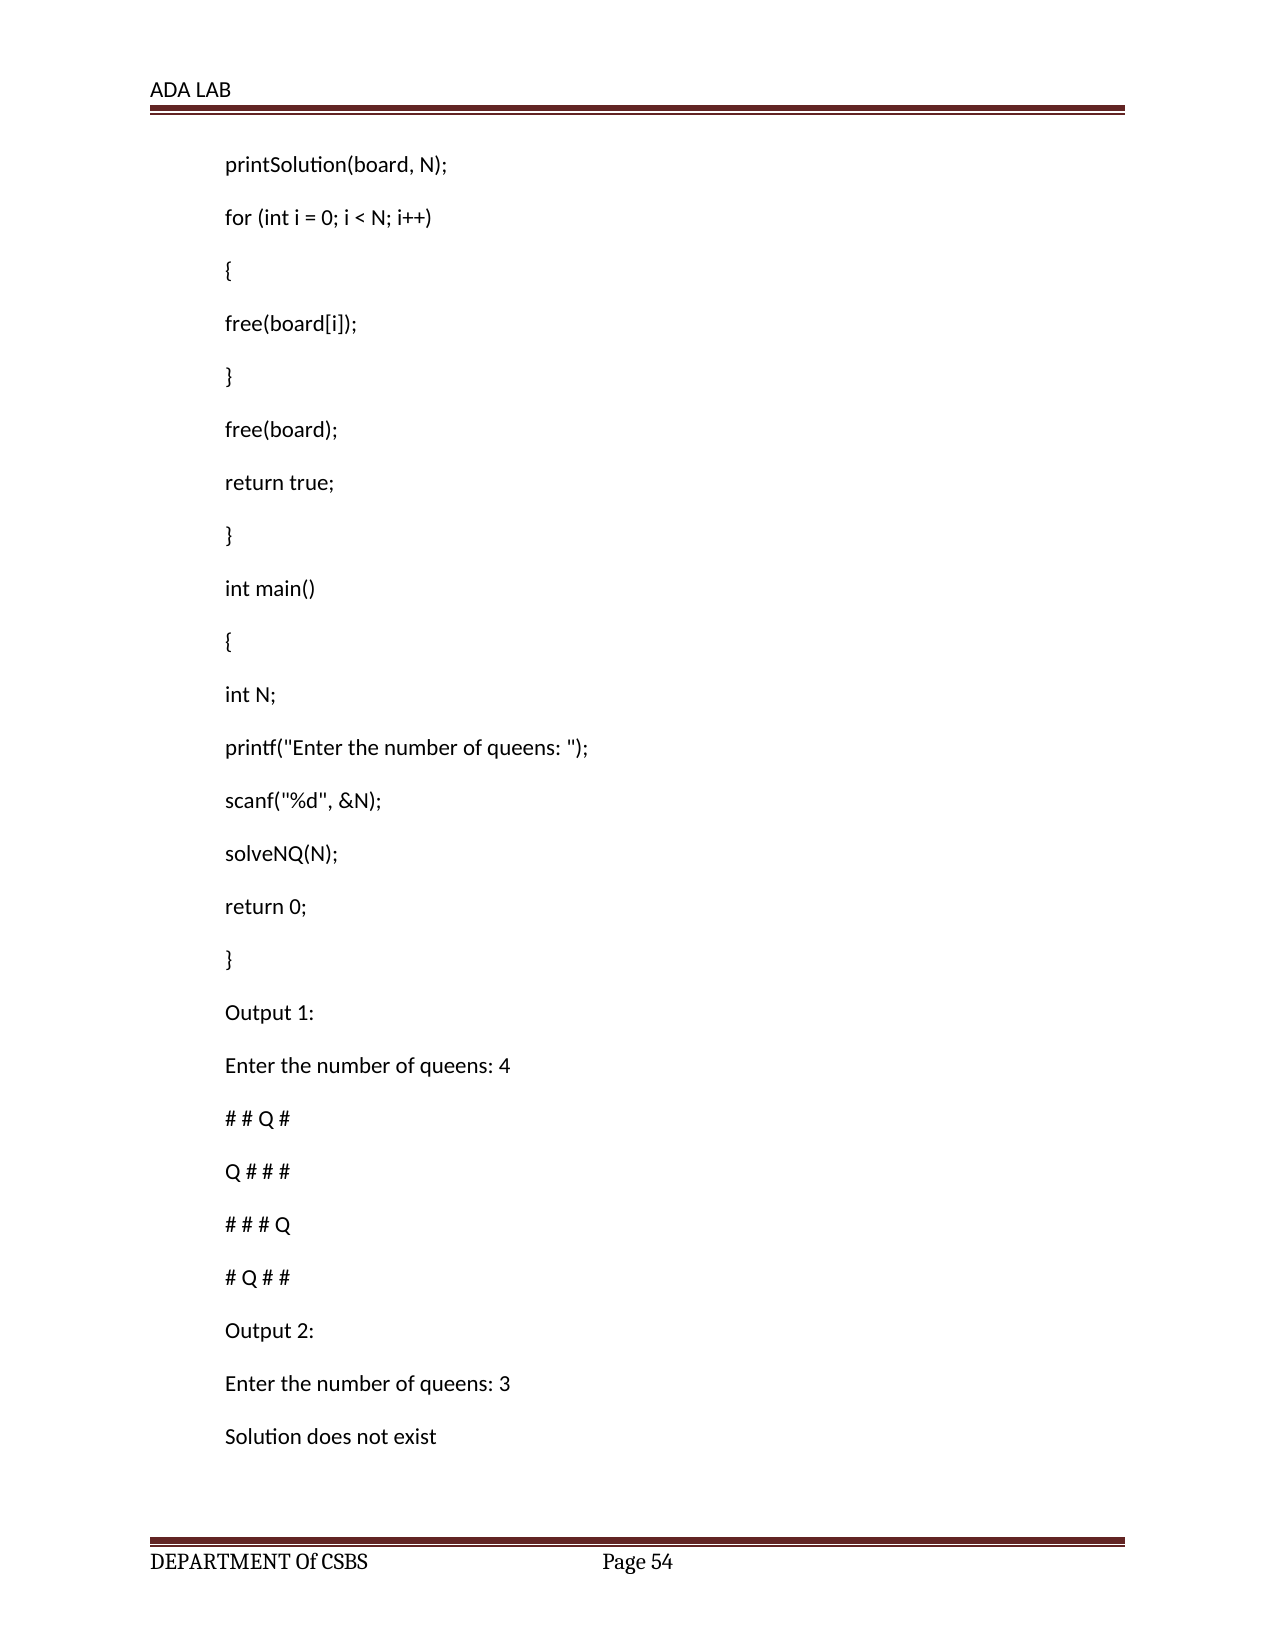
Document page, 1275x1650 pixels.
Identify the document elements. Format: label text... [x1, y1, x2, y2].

text Solution does not exist [150, 1422, 1125, 1451]
text Output 2: [150, 1316, 1125, 1344]
text printf("Enter the number of queens: "); [150, 733, 1125, 761]
text scanf("%d", &N); [150, 786, 1125, 814]
text Output 1: [150, 998, 1125, 1026]
text for (int i = 0; i < N; i++) [150, 203, 1125, 231]
text free(board[i]); [150, 309, 1125, 337]
text free(board); [150, 415, 1125, 443]
text { [150, 256, 1125, 284]
text } [150, 521, 1125, 549]
text solveNQ(N); [150, 839, 1125, 867]
text Enter the number of queens: 4 [150, 1051, 1125, 1079]
text } [150, 362, 1125, 390]
text } [150, 945, 1125, 973]
text Enter the number of queens: 3 [150, 1369, 1125, 1397]
text int N; [150, 680, 1125, 708]
text # Q # # [150, 1263, 1125, 1291]
text # # # Q [150, 1210, 1125, 1238]
text printSolution(board, N); [150, 150, 1125, 178]
text int main() [150, 574, 1125, 602]
text Q # # # [150, 1157, 1125, 1185]
text # # Q # [150, 1104, 1125, 1132]
text return 0; [150, 892, 1125, 920]
text return true; [150, 468, 1125, 496]
text { [150, 627, 1125, 655]
